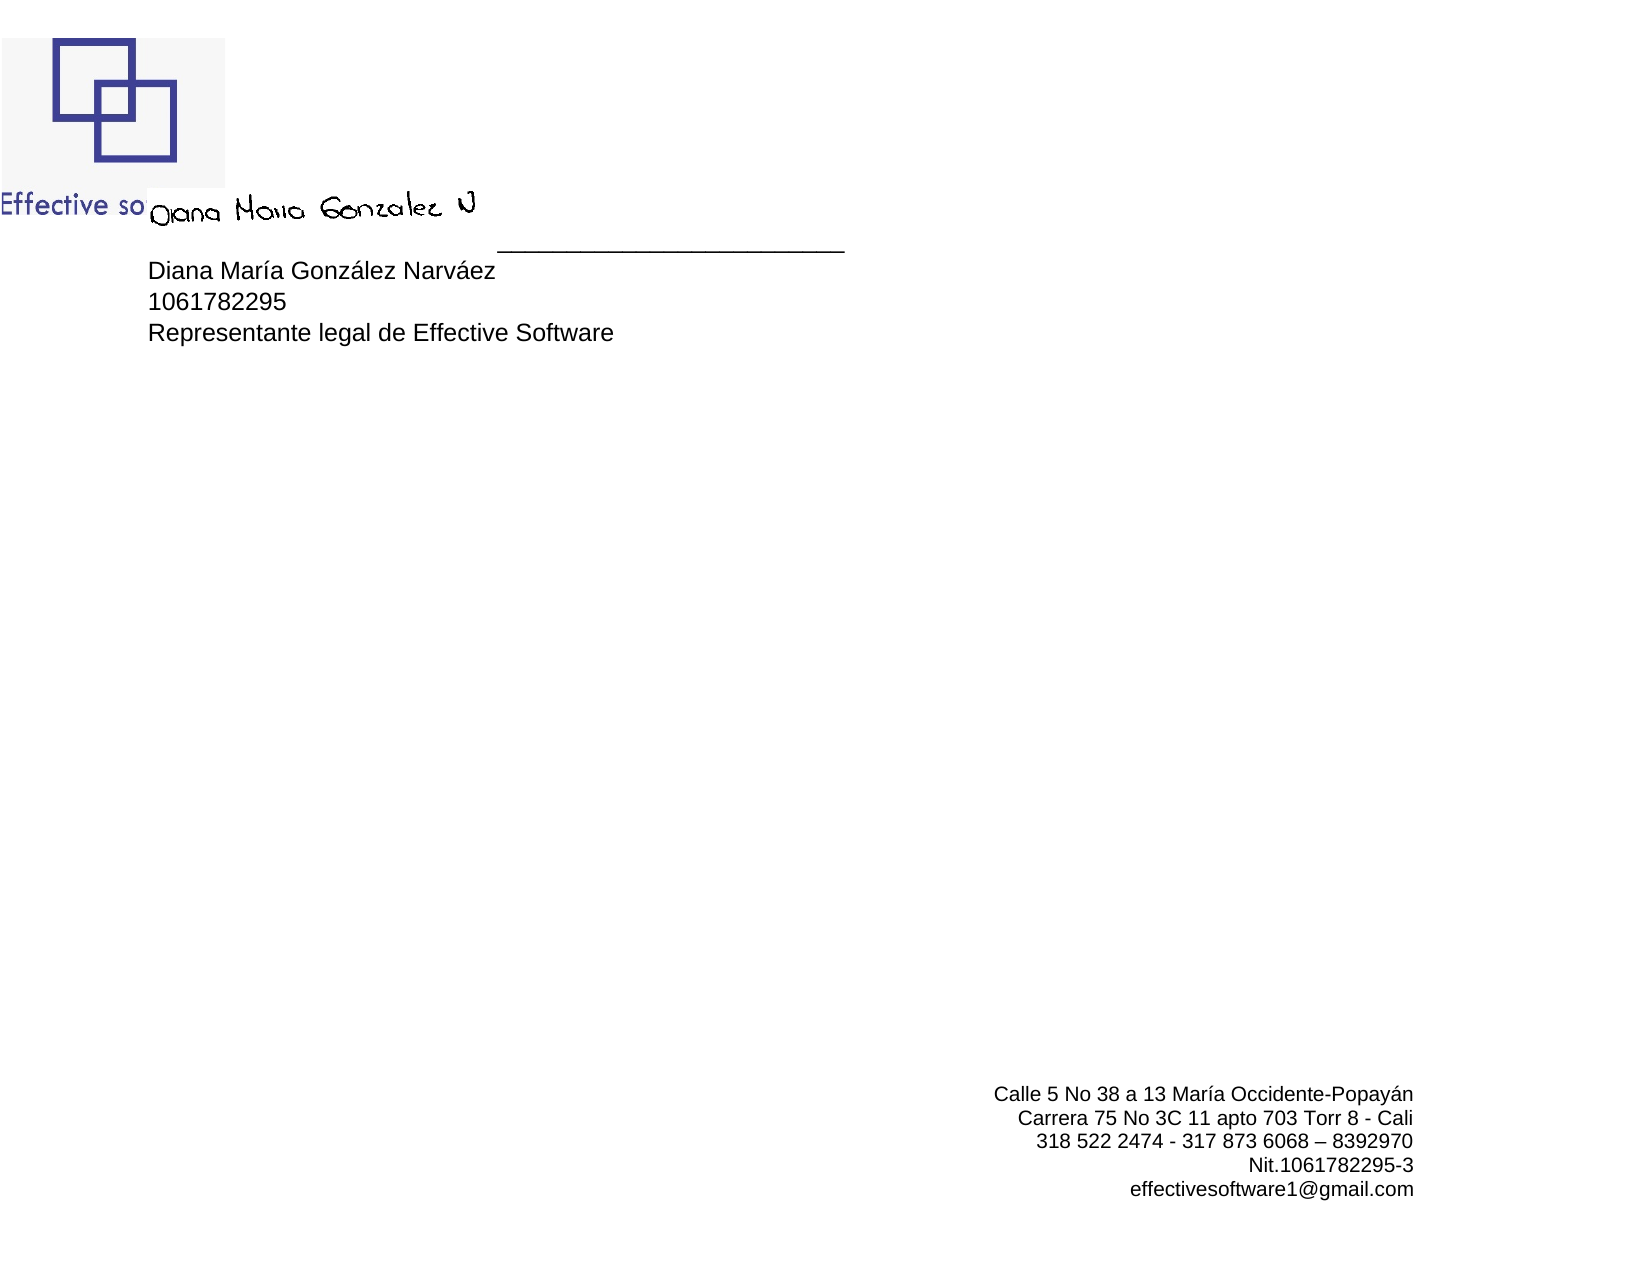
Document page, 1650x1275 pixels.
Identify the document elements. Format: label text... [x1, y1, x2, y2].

picture [0, 38, 226, 213]
text _________________________ Diana María González Narváez 1061782295 Representante legal de Effective Software [148, 225, 1414, 377]
